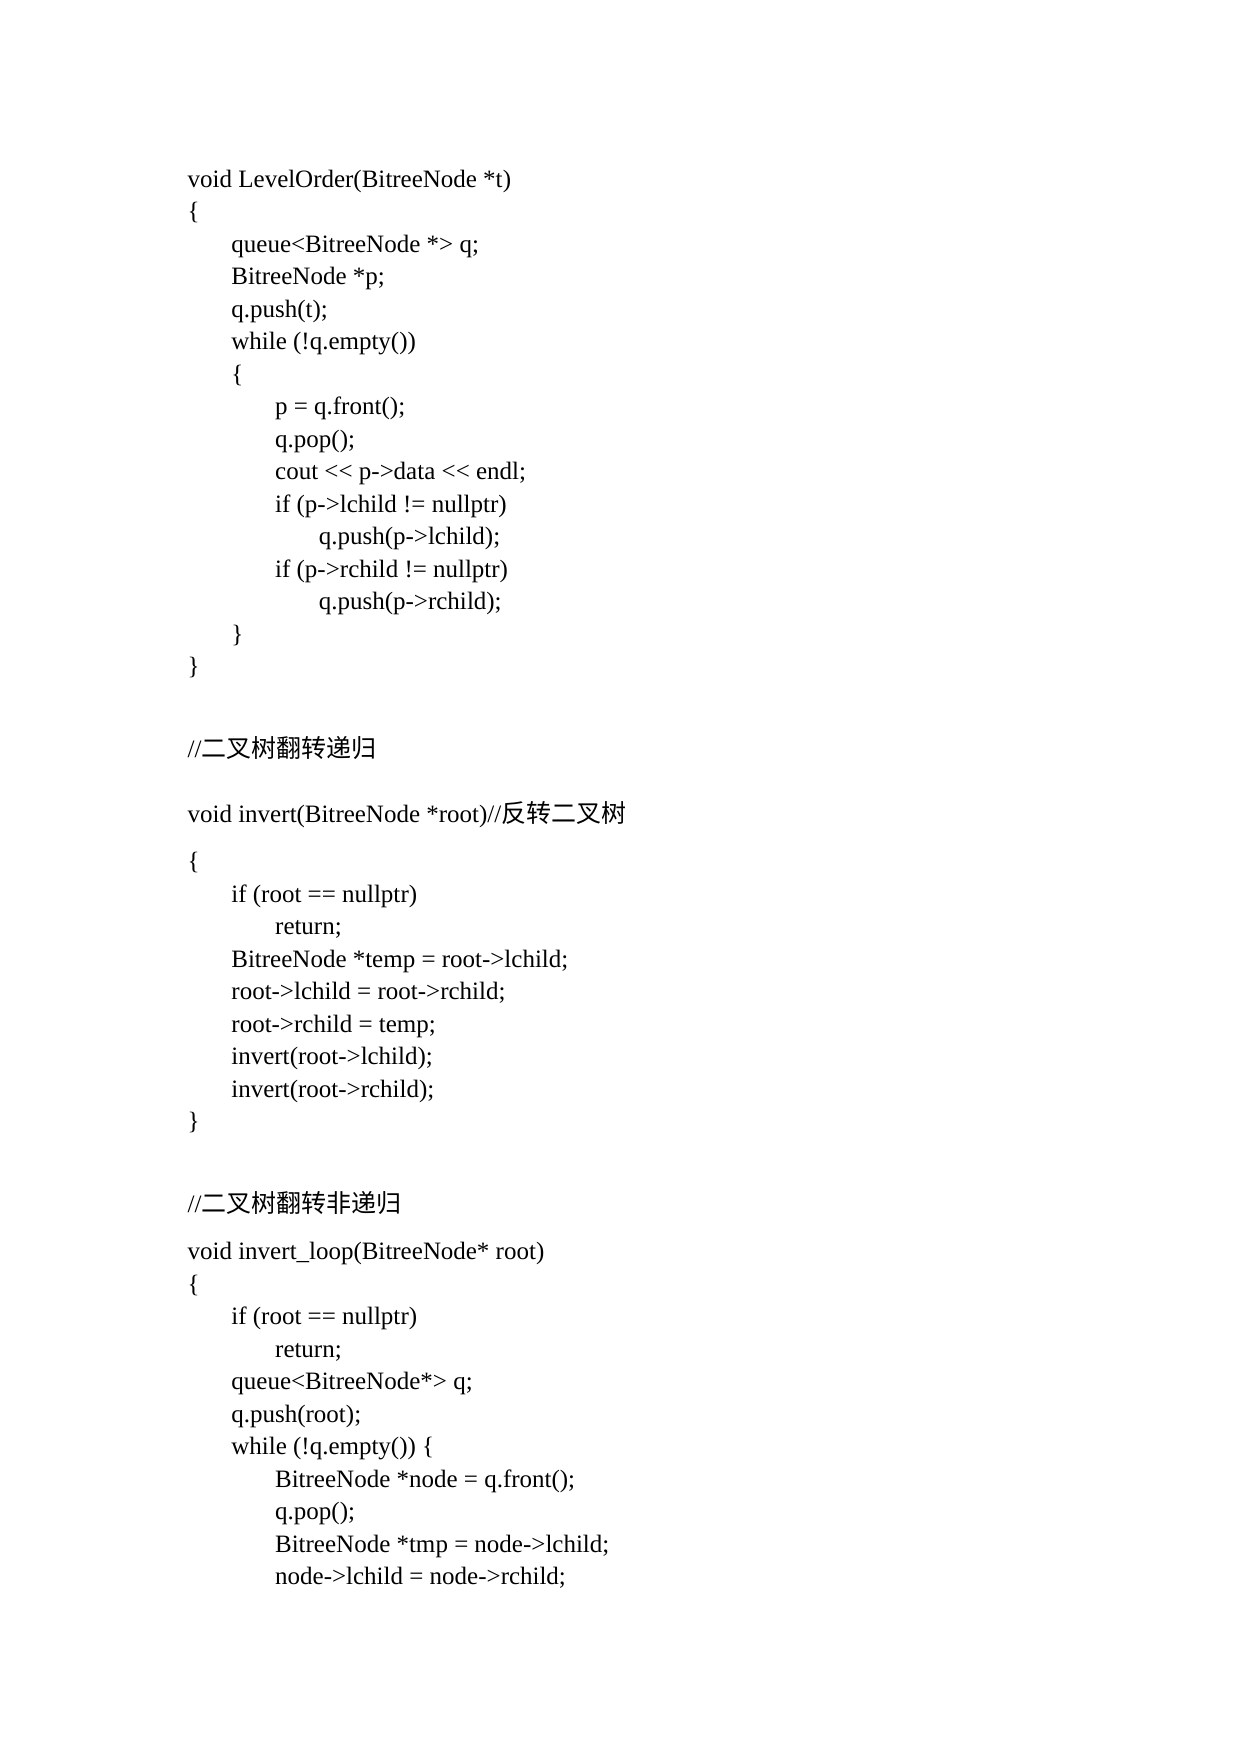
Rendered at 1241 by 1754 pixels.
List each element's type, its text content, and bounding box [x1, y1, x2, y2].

text cout << p->data << endl; [187, 454, 1053, 487]
text { [187, 1267, 1053, 1299]
text { [187, 194, 1053, 227]
text { [187, 844, 1053, 877]
text q.push(t); [187, 292, 1053, 324]
text invert(root->lchild); [187, 1039, 1053, 1072]
text } [187, 617, 1053, 649]
text if (root == nullptr) [187, 877, 1053, 909]
text return; [187, 909, 1053, 942]
text q.push(p->rchild); [187, 584, 1053, 617]
text void LevelOrder(BitreeNode *t) [187, 162, 1053, 194]
text BitreeNode *p; [187, 259, 1053, 292]
text void invert_loop(BitreeNode* root) [187, 1234, 1053, 1267]
text queue<BitreeNode*> q; [187, 1364, 1053, 1397]
text q.push(p->lchild); [187, 519, 1053, 552]
text root->rchild = temp; [187, 1007, 1053, 1039]
text { [187, 357, 1053, 389]
text q.pop(); [187, 1494, 1053, 1527]
text while (!q.empty()) { [187, 1429, 1053, 1462]
text root->lchild = root->rchild; [187, 974, 1053, 1007]
text } [187, 649, 1053, 682]
text invert(root->rchild); [187, 1072, 1053, 1104]
text if (root == nullptr) [187, 1299, 1053, 1332]
text BitreeNode *tmp = node->lchild; [187, 1527, 1053, 1559]
text node->lchild = node->rchild; [187, 1559, 1053, 1592]
text BitreeNode *temp = root->lchild; [187, 942, 1053, 974]
text q.pop(); [187, 422, 1053, 454]
text while (!q.empty()) [187, 324, 1053, 357]
text void invert(BitreeNode *root)//反转二叉树 [187, 779, 1053, 844]
text //二叉树翻转递归 [187, 714, 1053, 779]
text } [187, 1104, 1053, 1137]
text p = q.front(); [187, 389, 1053, 422]
text BitreeNode *node = q.front(); [187, 1462, 1053, 1494]
text q.push(root); [187, 1397, 1053, 1429]
text //二叉树翻转非递归 [187, 1169, 1053, 1234]
text return; [187, 1332, 1053, 1364]
text if (p->rchild != nullptr) [187, 552, 1053, 584]
text queue<BitreeNode *> q; [187, 227, 1053, 259]
text if (p->lchild != nullptr) [187, 487, 1053, 519]
